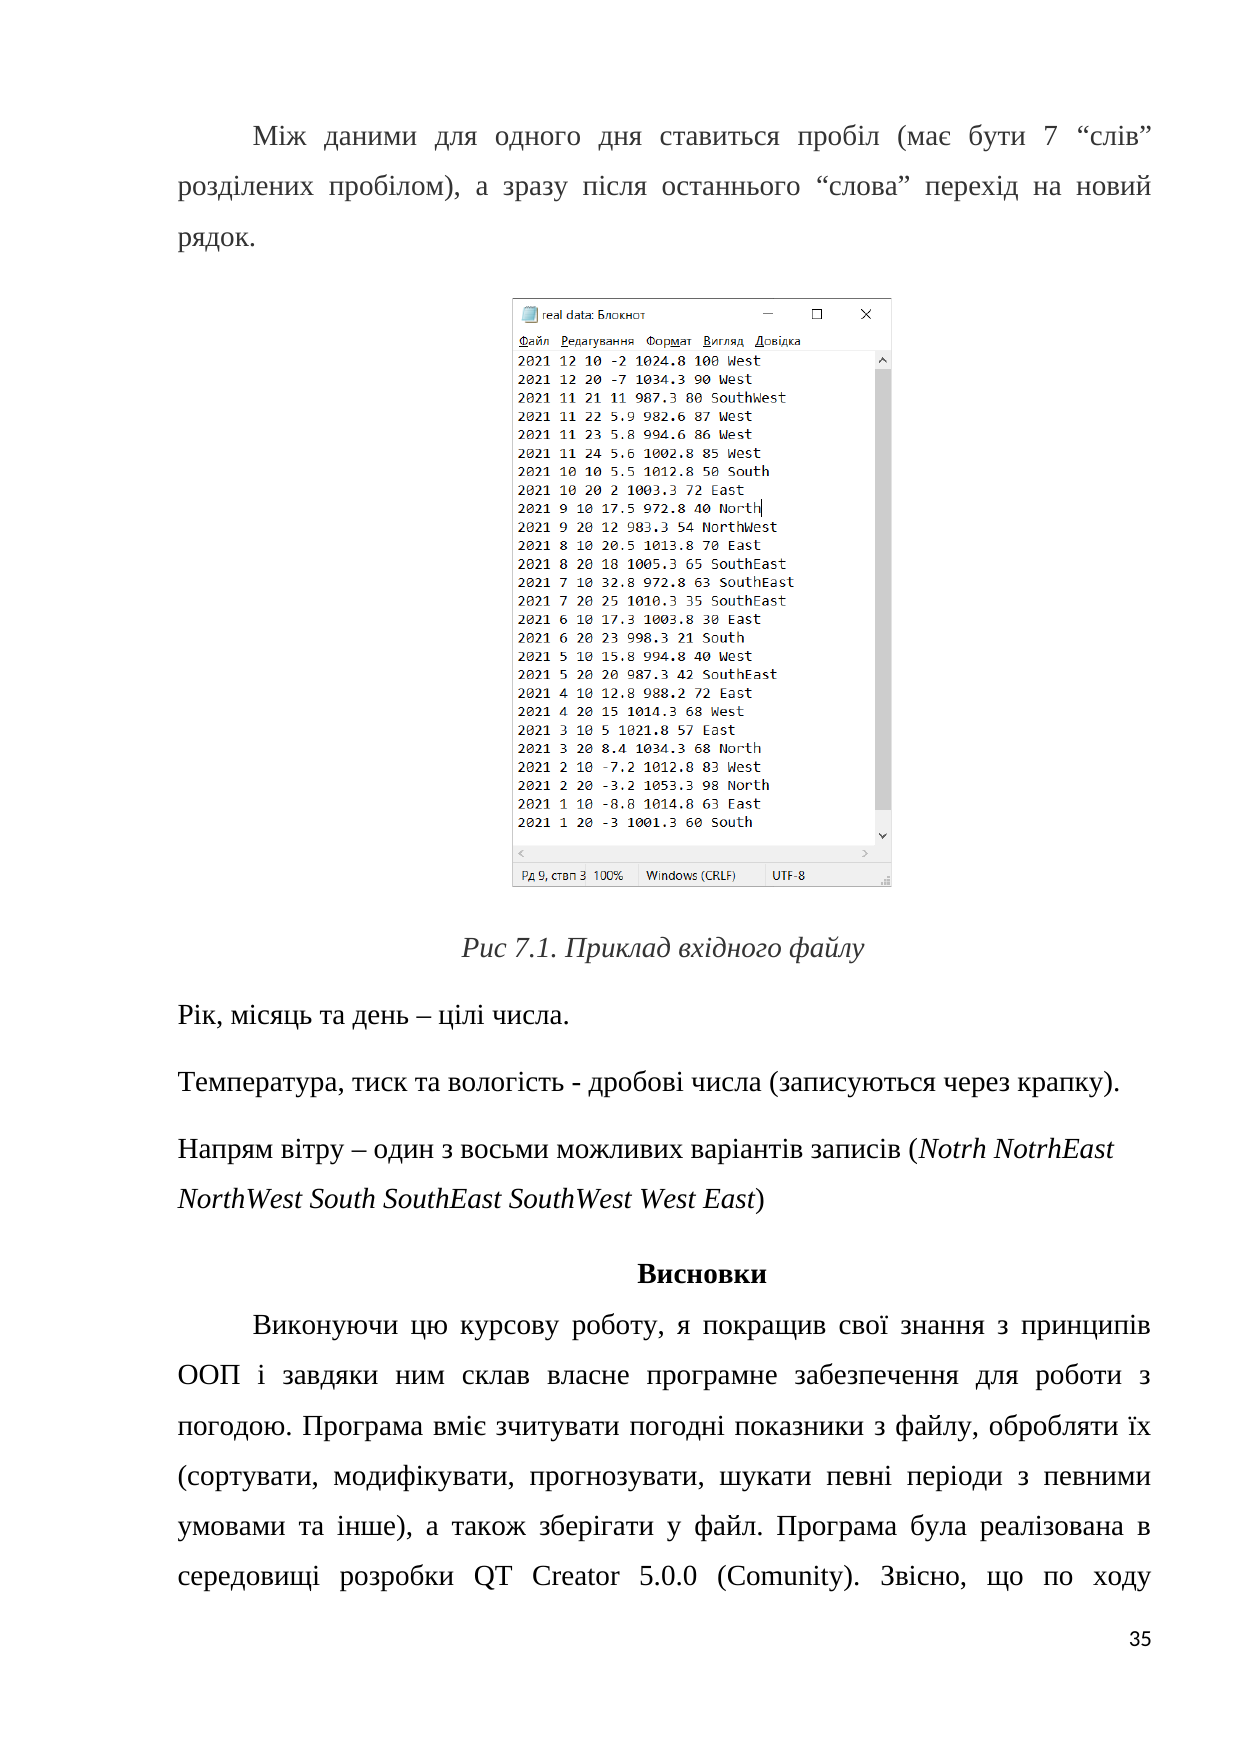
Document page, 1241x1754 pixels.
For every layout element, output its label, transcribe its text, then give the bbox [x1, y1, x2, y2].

subtitle Висновки [252, 1257, 1152, 1290]
text Температура, тиск та вологість - дробові числа (записуються через крапку). [177, 1064, 1152, 1098]
text Напрям вітру – один з восьми можливих варіантів записів (Notrh NotrhEast NorthWest South SouthEast SouthWest West East) [177, 1131, 1152, 1215]
text Рис 7.1. Приклад вхідного файлу [177, 930, 1152, 964]
text Між даними для одного дня ставиться пробіл (має бути 7 “слів” розділених пробілом), а зразу після останнього “слова” перехід на новий рядок. [177, 118, 1152, 252]
text Рік, місяць та день – цілі числа. [177, 997, 1152, 1031]
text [177, 1307, 1152, 1592]
picture [512, 298, 892, 887]
